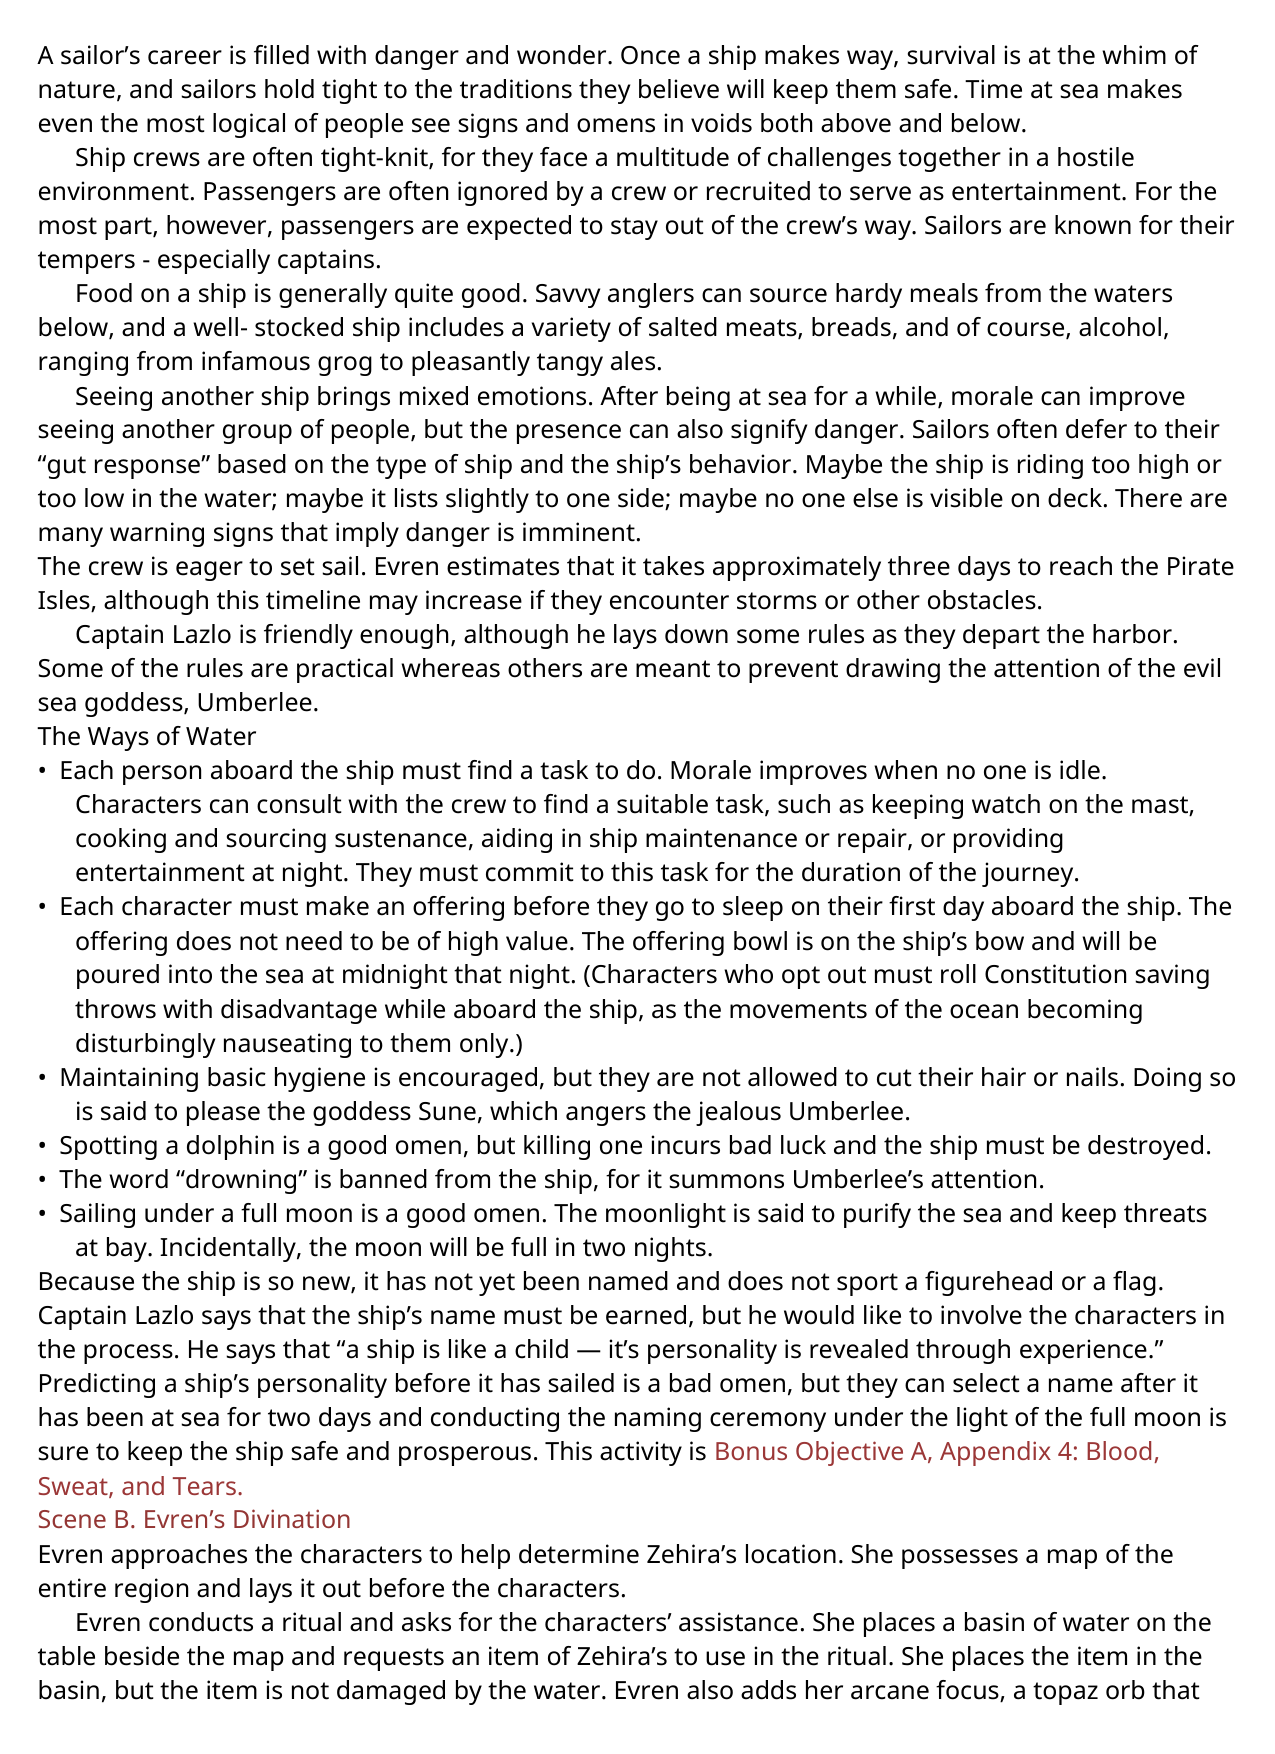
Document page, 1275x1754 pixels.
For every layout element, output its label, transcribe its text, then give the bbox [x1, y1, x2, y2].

text The crew is eager to set sail. Evren estimates that it takes approximately three days to reach the Pirate Isles, although this timeline may increase if they encounter storms or other obstacles. [37, 548, 1237, 617]
text • Spotting a dolphin is a good omen, but killing one incurs bad luck and the ship must be destroyed. [37, 1127, 1237, 1162]
text Captain Lazlo is friendly enough, although he lays down some rules as they depart the harbor. Some of the rules are practical whereas others are meant to prevent drawing the attention of the evil sea goddess, Umberlee. [37, 617, 1237, 719]
text Ship crews are often tight-knit, for they face a multitude of challenges together in a hostile environment. Passengers are often ignored by a crew or recruited to serve as entertainment. For the most part, however, passengers are expected to stay out of the crew’s way. Sailors are known for their tempers - especially captains. [37, 140, 1237, 276]
text • The word “drowning” is banned from the ship, for it summons Umberlee’s attention. [37, 1162, 1237, 1196]
text Because the ship is so new, it has not yet been named and does not sport a figurehead or a flag. Captain Lazlo says that the ship’s name must be earned, but he would like to involve the characters in the process. He says that “a ship is like a child — it’s personality is revealed through experience.” Predicting a ship’s personality before it has sailed is a bad omen, but they can select a name after it has been at sea for two days and conducting the naming ceremony under the light of the full moon is sure to keep the ship safe and prosperous. This activity is Bonus Objective A, Appendix 4: Blood, Sweat, and Tears. [37, 1264, 1237, 1502]
text • Sailing under a full moon is a good omen. The moonlight is said to purify the sea and keep threats at bay. Incidentally, the moon will be full in two nights. [37, 1196, 1237, 1264]
text The Ways of Water [37, 719, 1237, 753]
text Seeing another ship brings mixed emotions. After being at sea for a while, morale can improve seeing another group of people, but the presence can also signify danger. Sailors often defer to their “gut response” based on the type of ship and the ship’s behavior. Maybe the ship is riding too high or too low in the water; maybe it lists slightly to one side; maybe no one else is visible on deck. There are many warning signs that imply danger is imminent. [37, 378, 1237, 548]
text • Maintaining basic hygiene is encouraged, but they are not allowed to cut their hair or nails. Doing so is said to please the goddess Sune, which angers the jealous Umberlee. [37, 1059, 1237, 1127]
text • Each person aboard the ship must find a task to do. Morale improves when no one is idle. Characters can consult with the crew to find a suitable task, such as keeping watch on the mast, cooking and sourcing sustenance, aiding in ship maintenance or repair, or providing entertainment at night. They must commit to this task for the duration of the journey. [37, 753, 1237, 889]
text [37, 1604, 1237, 1707]
text Food on a ship is generally quite good. Savvy anglers can source hardy meals from the waters below, and a well- stocked ship includes a variety of salted meats, breads, and of course, alcohol, ranging from infamous grog to pleasantly tangy ales. [37, 276, 1237, 378]
text Scene B. Evren’s Divination [37, 1502, 1237, 1536]
text A sailor’s career is filled with danger and wonder. Once a ship makes way, survival is at the whim of nature, and sailors hold tight to the traditions they believe will keep them safe. Time at sea makes even the most logical of people see signs and omens in voids both above and below. [37, 37, 1237, 140]
text • Each character must make an offering before they go to sleep on their first day aboard the ship. The offering does not need to be of high value. The offering bowl is on the ship’s bow and will be poured into the sea at midnight that night. (Characters who opt out must roll Constitution saving throws with disadvantage while aboard the ship, as the movements of the ocean becoming disturbingly nauseating to them only.) [37, 889, 1237, 1059]
text Evren approaches the characters to help determine Zehira’s location. She possesses a map of the entire region and lays it out before the characters. [37, 1536, 1237, 1604]
